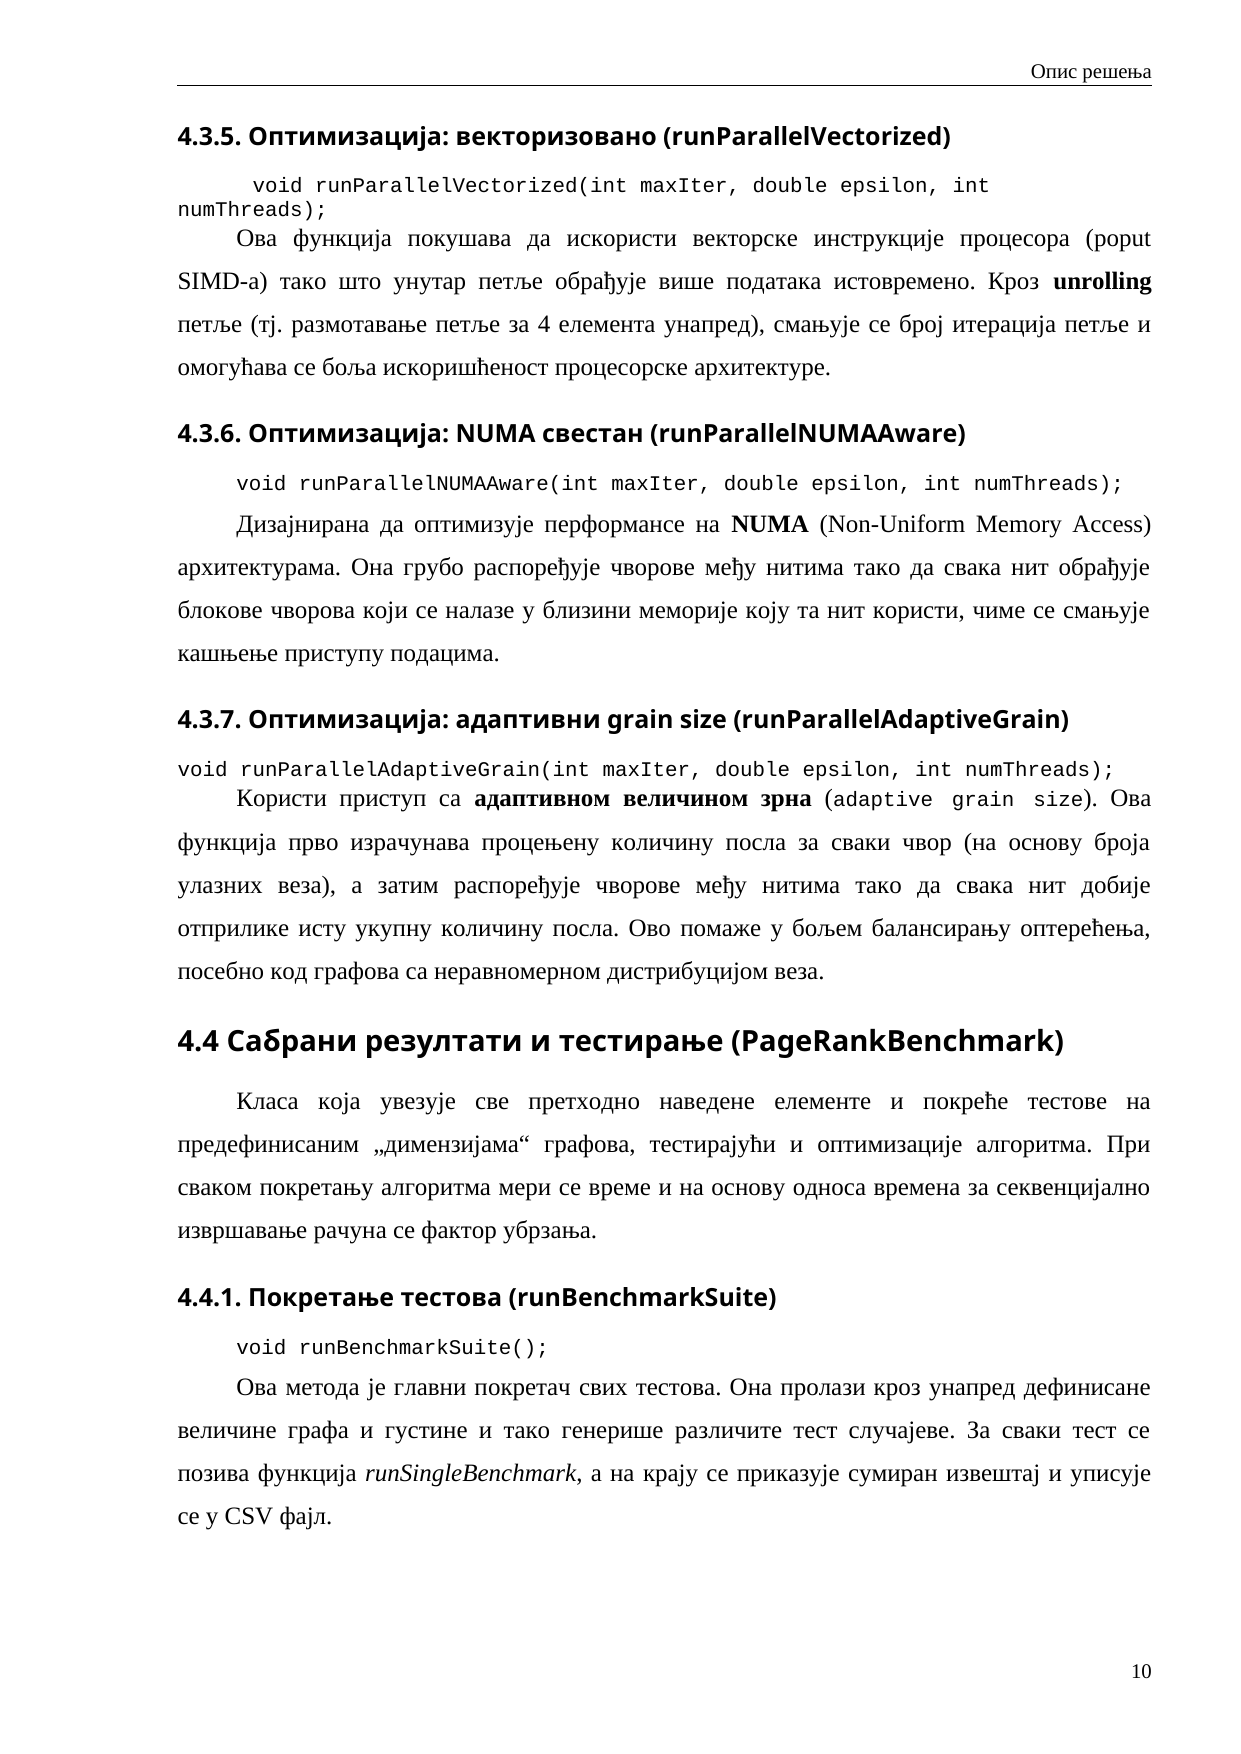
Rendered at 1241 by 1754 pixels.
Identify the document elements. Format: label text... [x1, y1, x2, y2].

text void runParallelVectorized(int maxIter, double epsilon, int numThreads); [177, 175, 1152, 223]
text void runParallelAdaptiveGrain(int maxIter, double epsilon, int numThreads); [177, 759, 1152, 783]
text void runBenchmarkSuite(); [177, 1337, 1152, 1360]
subtitle 4.3.5. Оптимизација: векторизовано (runParallelVectorized) [177, 118, 1152, 152]
subtitle 4.4 Сабрани резултати и тестирање (PageRankBenchmark) [177, 1020, 1152, 1060]
text Дизајнирана да оптимизује перформансе на NUMA (Non-Uniform Memory Access) архитектурама. Она грубо распоређује чворове међу нитима тако да свака нит обрађује блокове чворова који се налазе у близини меморије коју та нит користи, чиме се смањује кашњење приступу подацима. [177, 509, 1152, 667]
subtitle 4.4.1. Покретање тестова (runBenchmarkSuite) [177, 1279, 1152, 1313]
subtitle 4.3.6. Оптимизација: NUMA свестан (runParallelNUMAAware) [177, 416, 1152, 450]
text Ова функција покушава да искористи векторске инструкције процесора (poput SIMD-а) тако што унутар петље обрађује више података истовремено. Кроз unrolling петље (тј. размотавање петље за 4 елемента унапред), смањује се број итерација петље и омогућава се боља искоришћеност процесорске архитектуре. [177, 223, 1152, 381]
text void runParallelNUMAAware(int maxIter, double epsilon, int numThreads); [177, 473, 1152, 497]
subtitle 4.3.7. Оптимизација: адаптивни grain size (runParallelAdaptiveGrain) [177, 702, 1152, 736]
text Класа која увезује све претходно наведене елементе и покреће тестове на предефинисаним „димензијама“ графова, тестирајући и оптимизације алгоритма. При сваком покретању алгоритма мери се време и на основу односа времена за секвенцијално извршавање рачуна се фактор убрзања. [177, 1086, 1152, 1244]
text Ова метода је главни покретач свих тестова. Она пролази кроз унапред дефинисане величине графа и густине и тако генерише различите тест случајеве. За сваки тест се позива функција runSingleBenchmark, а на крају се приказује сумиран извештај и уписује се у CSV фајл. [177, 1372, 1152, 1530]
text Користи приступ са адаптивном величином зрна (adaptive grain size). Ова функција прво израчунава процењену количину посла за сваки чвор (на основу броја улазних веза), а затим распоређује чворове међу нитима тако да свака нит добије отприлике исту укупну количину посла. Ово помаже у бољем балансирању оптерећења, посебно код графова са неравномерном дистрибуцијом веза. [177, 783, 1152, 985]
